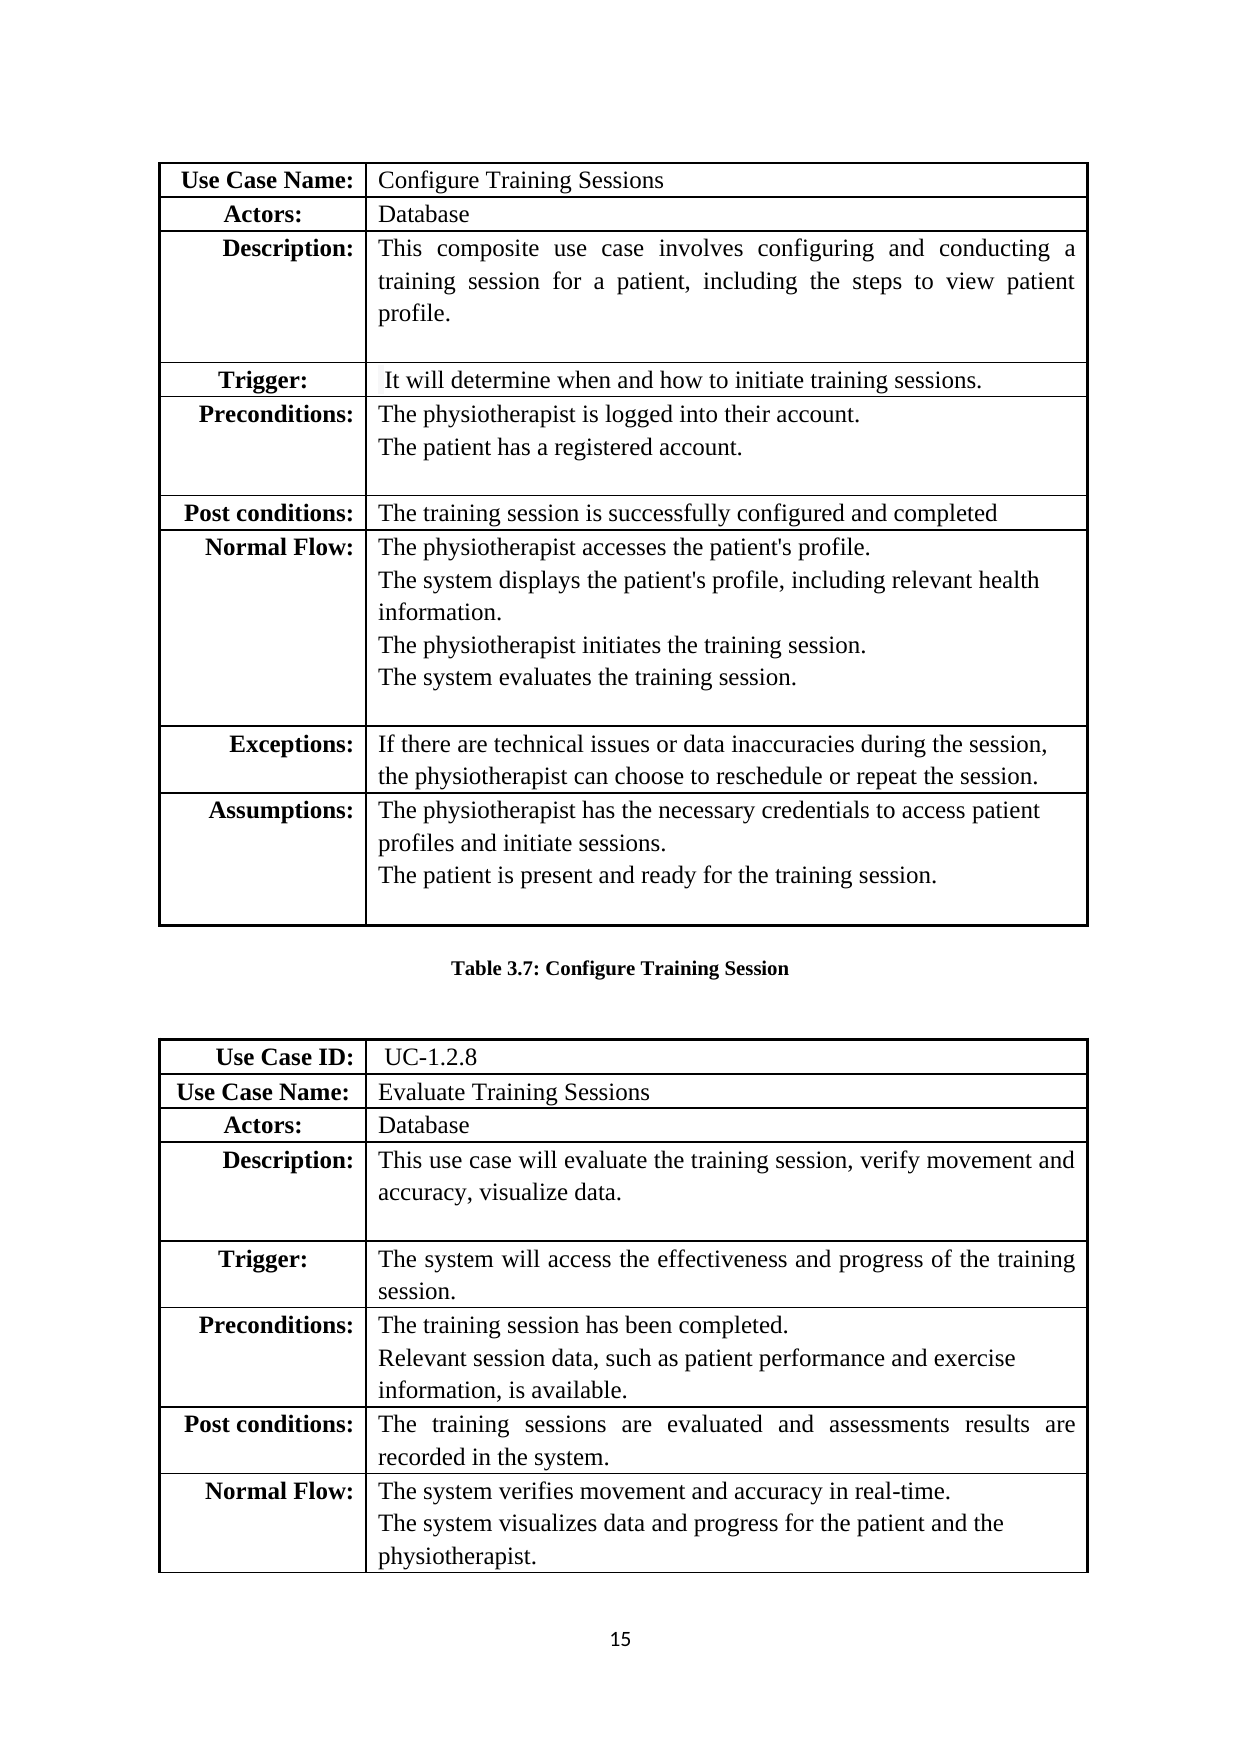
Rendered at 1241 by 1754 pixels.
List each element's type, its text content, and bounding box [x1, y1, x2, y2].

table_cell Actors: [161, 198, 365, 230]
table_cell Configure Training Sessions [367, 164, 1086, 196]
table_cell Evaluate Training Sessions [367, 1075, 1086, 1107]
table_cell The physiotherapist accesses the patient's profile. The system displays the patient's profile, including relevant health information. The physiotherapist initiates the training session. The system evaluates the training session. [367, 531, 1086, 725]
table_cell Database [367, 198, 1086, 230]
table_cell Post conditions: [161, 1408, 365, 1472]
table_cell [367, 1474, 1086, 1572]
table_cell Description: [161, 1143, 365, 1240]
table_cell The training session is successfully configured and completed [367, 496, 1086, 529]
table_cell Description: [161, 232, 365, 362]
table_header Use Case ID: [161, 1041, 365, 1073]
table_cell The system will access the effectiveness and progress of the training session. [367, 1242, 1086, 1307]
table_cell Trigger: [161, 363, 365, 396]
table_cell This use case will evaluate the training session, verify movement and accuracy, visualize data. [367, 1143, 1086, 1240]
table_cell Normal Flow: [161, 1474, 365, 1572]
table_cell Normal Flow: [161, 531, 365, 725]
table_cell Post conditions: [161, 496, 365, 529]
table_header UC-1.2.8 [367, 1041, 1086, 1073]
table_cell Preconditions: [161, 397, 365, 495]
table_cell It will determine when and how to initiate training sessions. [367, 363, 1086, 396]
table_cell Trigger: [161, 1242, 365, 1307]
table_cell The physiotherapist is logged into their account. The patient has a registered account. [367, 397, 1086, 495]
table_cell This composite use case involves configuring and conducting a training session for a patient, including the steps to view patient profile. [367, 232, 1086, 362]
text Table 3.7: Configure Training Session [150, 952, 1090, 984]
table_cell The physiotherapist has the necessary credentials to access patient profiles and initiate sessions. The patient is present and ready for the training session. [367, 794, 1086, 923]
table_cell Use Case Name: [161, 164, 365, 196]
table_cell Database [367, 1109, 1086, 1141]
table_cell Exceptions: [161, 727, 365, 792]
table_cell Use Case Name: [161, 1075, 365, 1107]
table_cell Assumptions: [161, 794, 365, 923]
table_cell The training sessions are evaluated and assessments results are recorded in the system. [367, 1408, 1086, 1472]
table_cell Actors: [161, 1109, 365, 1141]
table_cell If there are technical issues or data inaccuracies during the session, the physiotherapist can choose to reschedule or repeat the session. [367, 727, 1086, 792]
table_cell The training session has been completed. Relevant session data, such as patient performance and exercise information, is available. [367, 1308, 1086, 1406]
table_cell Preconditions: [161, 1308, 365, 1406]
